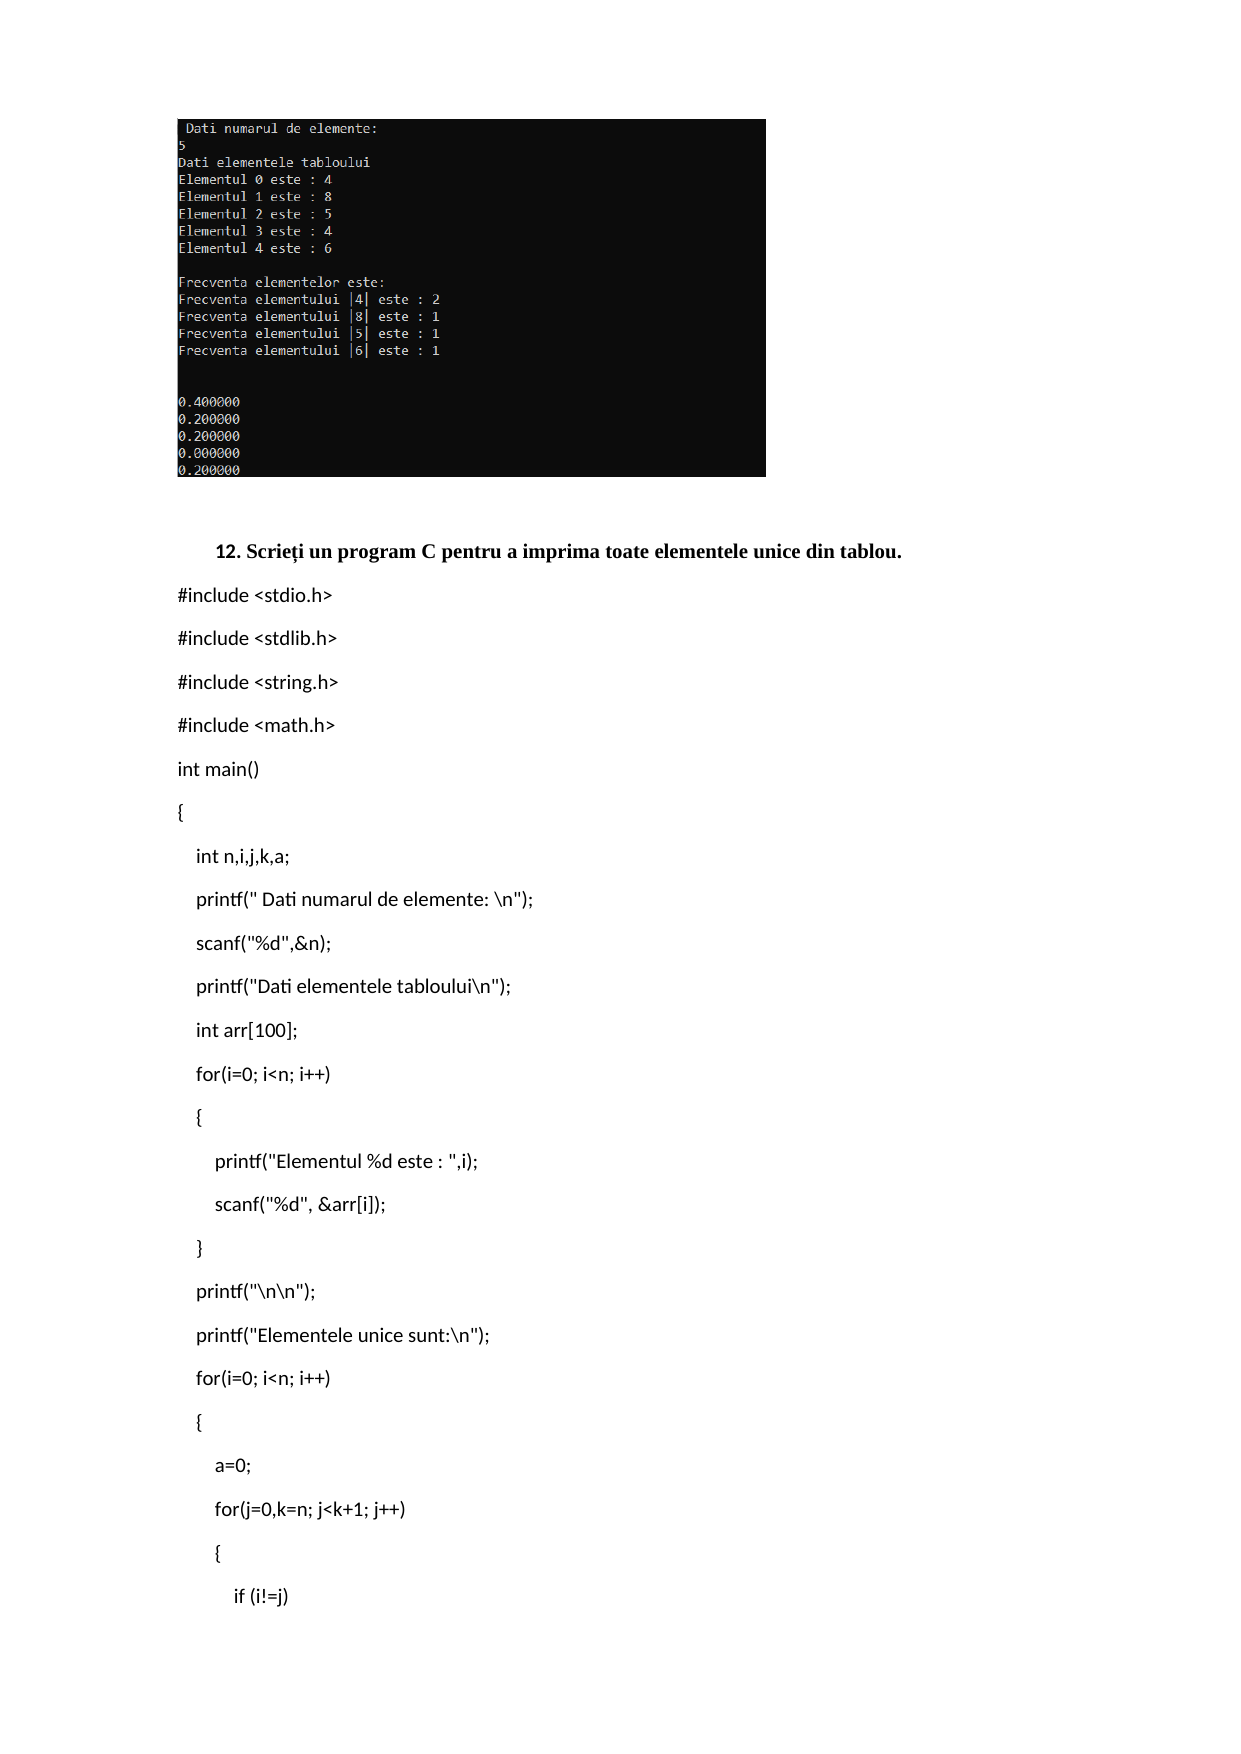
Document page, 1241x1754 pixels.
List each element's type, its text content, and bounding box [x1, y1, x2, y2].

text { [177, 799, 1152, 825]
text printf("Elementele unice sunt:\n"); [177, 1322, 1152, 1347]
text for(i=0; i<n; i++) [177, 1366, 1152, 1391]
text int arr[100]; [177, 1017, 1152, 1043]
picture [177, 118, 766, 477]
text if (i!=j) [177, 1583, 1152, 1609]
text { [177, 1409, 1152, 1434]
text 12. Scrieți un program C pentru a imprima toate elementele unice din tablou. [215, 538, 1152, 564]
text #include <math.h> [177, 712, 1152, 738]
text } [177, 1235, 1152, 1260]
text scanf("%d", &arr[i]); [177, 1191, 1152, 1217]
text printf("Dati elementele tabloului\n"); [177, 974, 1152, 999]
text int n,i,j,k,a; [177, 843, 1152, 868]
text printf(" Dati numarul de elemente: \n"); [177, 887, 1152, 912]
text printf("\n\n"); [177, 1278, 1152, 1304]
text int main() [177, 756, 1152, 781]
text printf("Elementul %d este : ",i); [177, 1148, 1152, 1173]
text #include <stdlib.h> [177, 625, 1152, 651]
text for(i=0; i<n; i++) [177, 1061, 1152, 1086]
text a=0; [177, 1453, 1152, 1478]
text #include <stdio.h> [177, 582, 1152, 607]
text for(j=0,k=n; j<k+1; j++) [177, 1496, 1152, 1522]
text #include <string.h> [177, 669, 1152, 694]
text { [177, 1104, 1152, 1130]
text scanf("%d",&n); [177, 930, 1152, 956]
text { [177, 1540, 1152, 1565]
